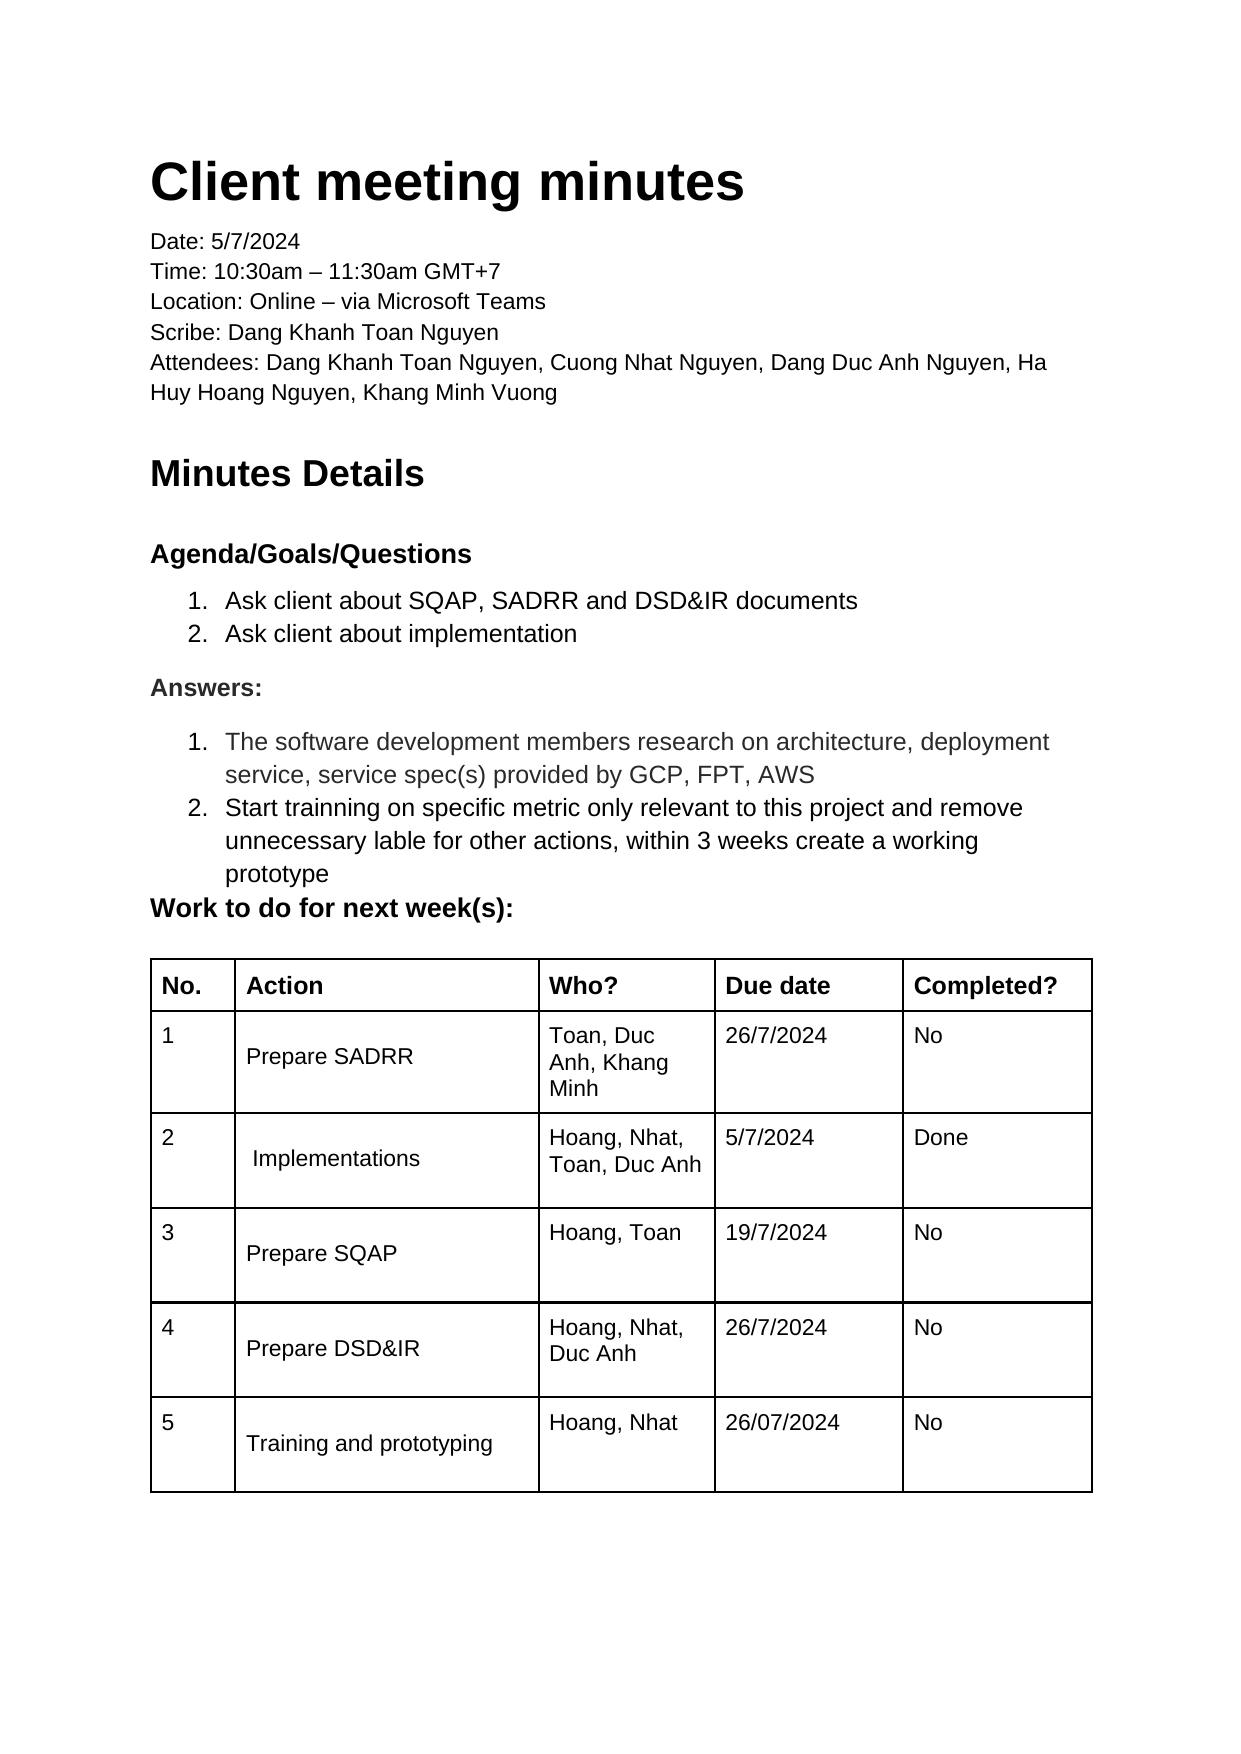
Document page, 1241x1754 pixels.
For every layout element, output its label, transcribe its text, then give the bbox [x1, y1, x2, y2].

subtitle Agenda/Goals/Questions [150, 538, 1090, 569]
table_cell 26/07/2024 [716, 1398, 902, 1491]
text Time: 10:30am – 11:30am GMT+7 [150, 258, 1090, 284]
table_cell No [904, 1304, 1091, 1396]
table_cell 26/7/2024 [716, 1304, 902, 1396]
table_cell Hoang, Nhat, Duc Anh [540, 1304, 714, 1396]
table_cell No [904, 1398, 1091, 1491]
text Answers: [150, 673, 1090, 702]
table_header Completed? [904, 960, 1091, 1010]
table_cell 19/7/2024 [716, 1209, 902, 1301]
text Attendees: Dang Khanh Toan Nguyen, Cuong Nhat Nguyen, Dang Duc Anh Nguyen, Ha Huy Hoang Nguyen, Khang Minh Vuong [150, 349, 1090, 405]
table_cell 3 [152, 1209, 234, 1301]
table_cell Hoang, Nhat, Toan, Duc Anh [540, 1114, 714, 1207]
table_cell 5 [152, 1398, 234, 1491]
title Client meeting minutes [150, 150, 1090, 212]
text Scribe: Dang Khanh Toan Nguyen [150, 318, 1090, 345]
table_cell Prepare SADRR [236, 1012, 538, 1112]
text Location: Online – via Microsoft Teams [150, 288, 1090, 314]
list Ask client about implementation [187, 619, 1090, 648]
table_cell Training and prototyping [236, 1398, 538, 1491]
table_cell Prepare SQAP [236, 1209, 538, 1301]
subtitle Minutes Details [150, 451, 1090, 494]
list Ask client about SQAP, SADRR and DSD&IR documents [187, 586, 1090, 615]
table_cell No [904, 1209, 1091, 1301]
table_cell 26/7/2024 [716, 1012, 902, 1112]
table_cell No [904, 1012, 1091, 1112]
table_cell 2 [152, 1114, 234, 1207]
table_cell Hoang, Nhat [540, 1398, 714, 1491]
table_header Due date [716, 960, 902, 1010]
table_cell Prepare DSD&IR [236, 1304, 538, 1396]
list Start trainning on specific metric only relevant to this project and remove unnecessary lable for other actions, within 3 weeks create a working prototype [187, 793, 1090, 888]
text Work to do for next week(s): [150, 892, 1090, 923]
text Date: 5/7/2024 [150, 228, 1090, 254]
table_cell Toan, Duc Anh, Khang Minh [540, 1012, 714, 1112]
table_cell 4 [152, 1304, 234, 1396]
list The software development members research on architecture, deployment service, service spec(s) provided by GCP, FPT, AWS [187, 727, 1090, 789]
table_cell 1 [152, 1012, 234, 1112]
table_header Who? [540, 960, 714, 1010]
table_header Action [236, 960, 538, 1010]
table_cell Done [904, 1114, 1091, 1207]
table_header No. [152, 960, 234, 1010]
table_cell 5/7/2024 [716, 1114, 902, 1207]
table_cell Implementations [236, 1114, 538, 1207]
table_cell Hoang, Toan [540, 1209, 714, 1301]
